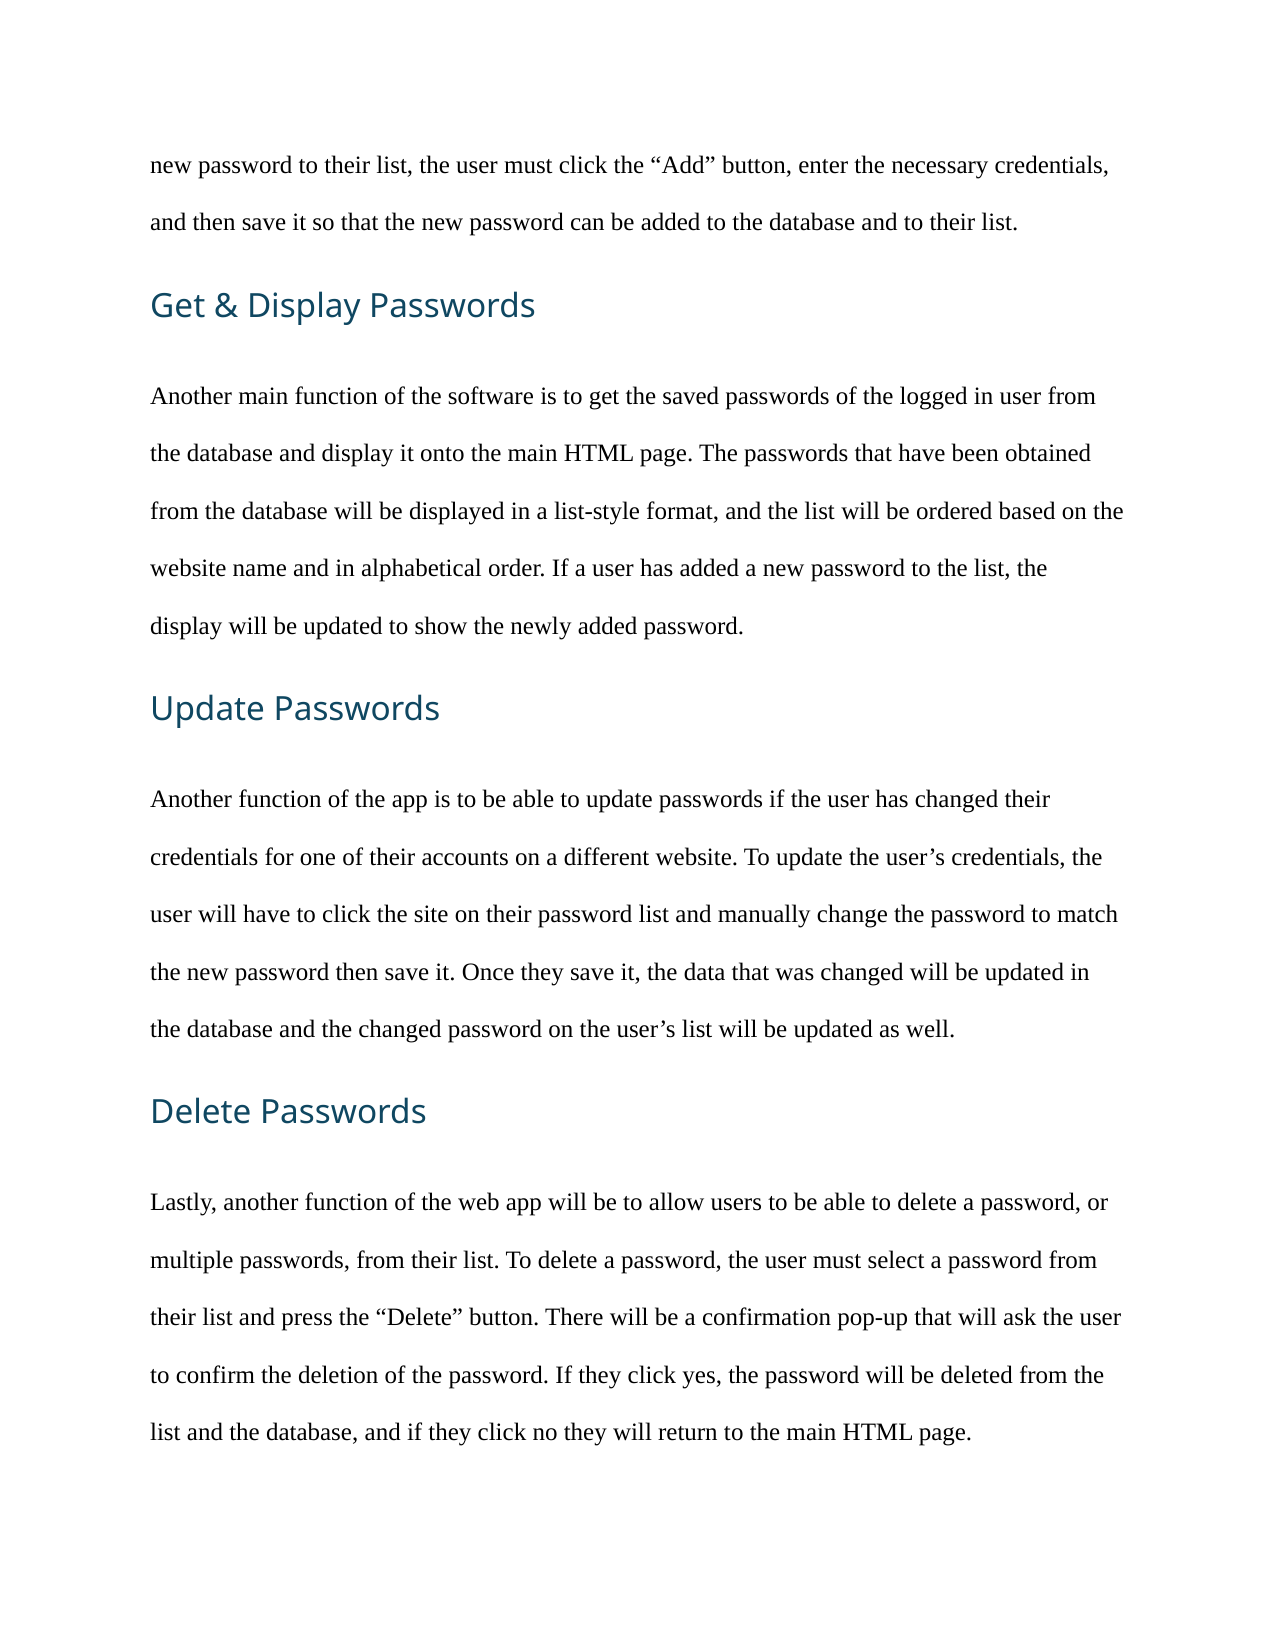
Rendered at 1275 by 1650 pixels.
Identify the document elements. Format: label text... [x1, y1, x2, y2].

text Another main function of the software is to get the saved passwords of the logged in user from the database and display it onto the main HTML page. The passwords that have been obtained from the database will be displayed in a list-style format, and the list will be ordered based on the website name and in alphabetical order. If a user has added a new password to the list, the display will be updated to show the newly added password. [150, 381, 1125, 639]
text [150, 150, 1125, 236]
subtitle Update Passwords [150, 685, 1125, 730]
subtitle Get & Display Passwords [150, 282, 1125, 327]
subtitle Delete Passwords [150, 1088, 1125, 1134]
text Another function of the app is to be able to update passwords if the user has changed their credentials for one of their accounts on a different website. To update the user’s credentials, the user will have to click the site on their password list and manually change the password to match the new password then save it. Once they save it, the data that was changed will be updated in the database and the changed password on the user’s list will be updated as well. [150, 784, 1125, 1043]
text Lastly, another function of the web app will be to allow users to be able to delete a password, or multiple passwords, from their list. To delete a password, the user must select a password from their list and press the “Delete” button. There will be a confirmation pop-up that will ask the user to confirm the deletion of the password. If they click yes, the password will be deleted from the list and the database, and if they click no they will return to the main HTML page. [150, 1187, 1125, 1446]
